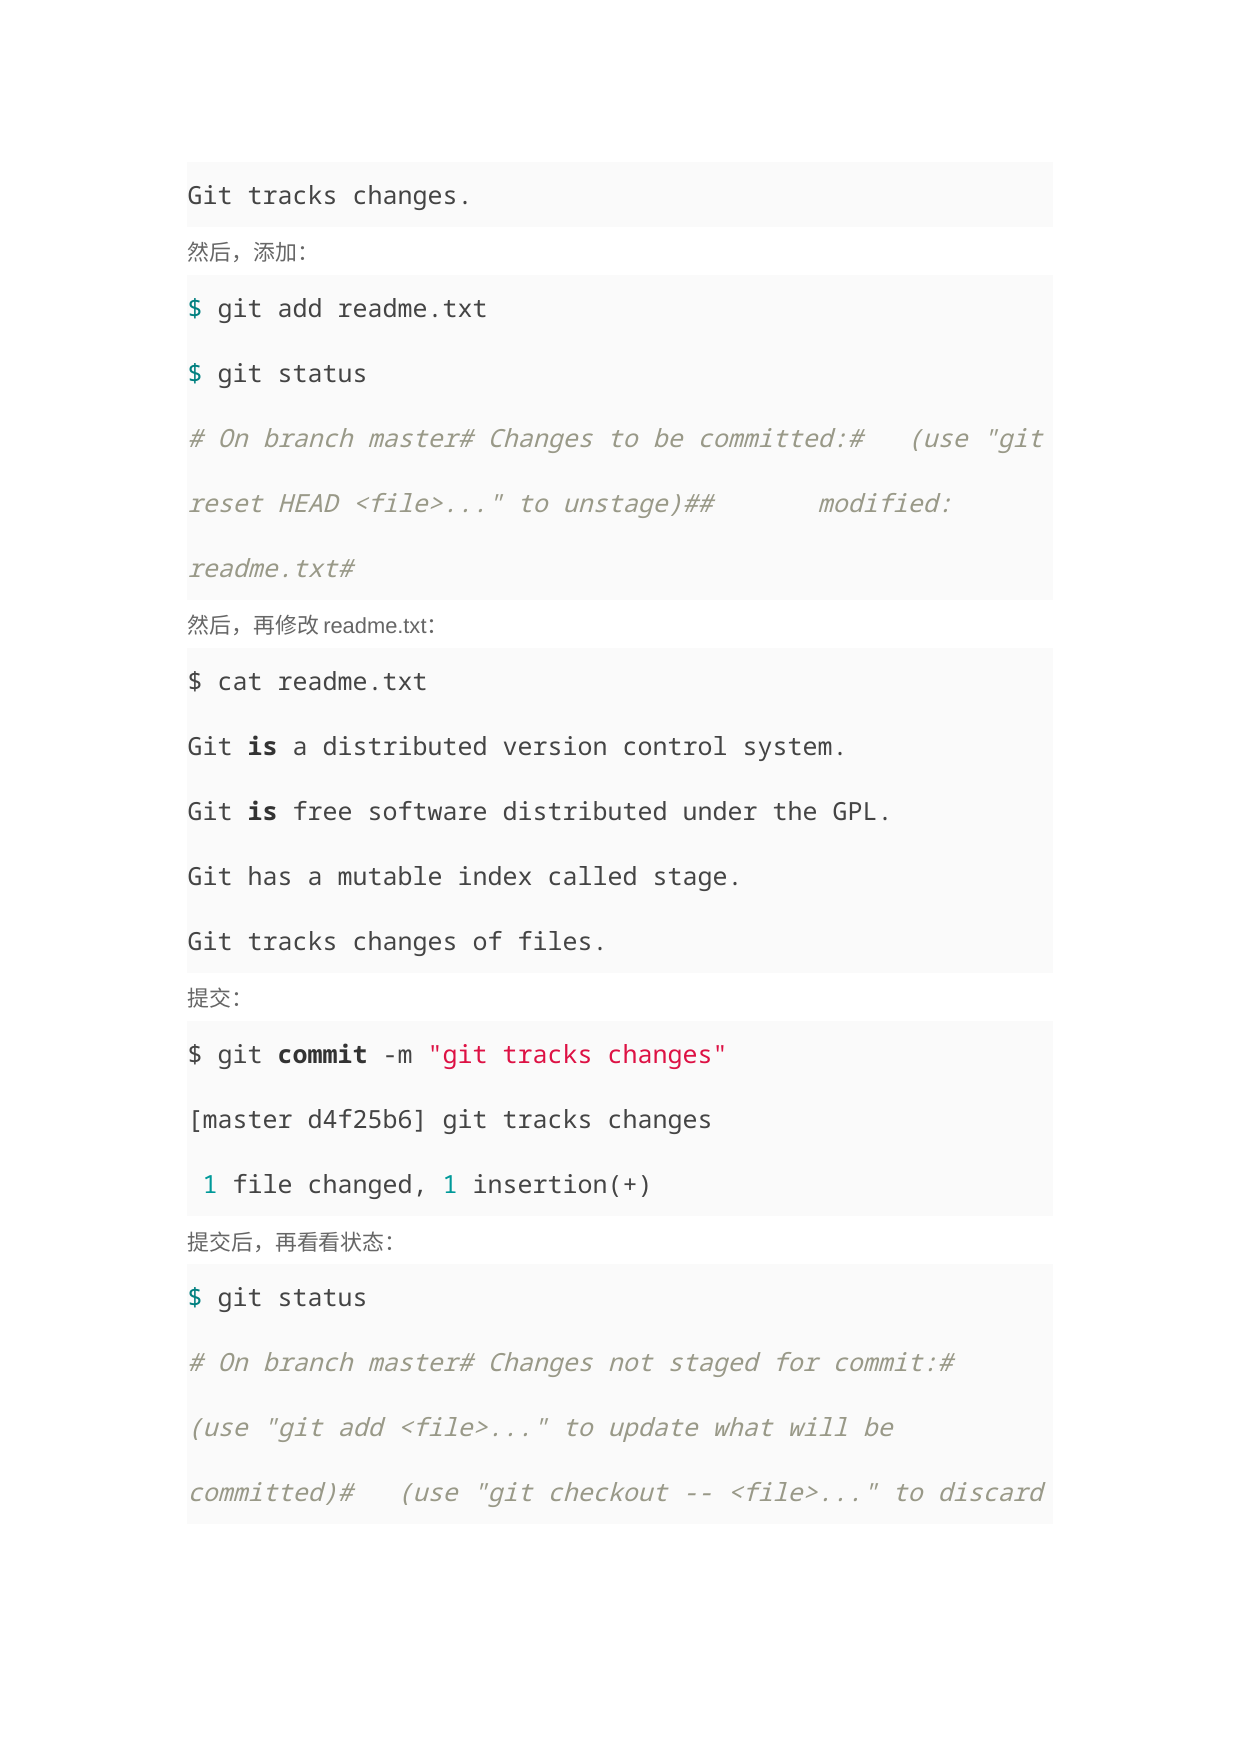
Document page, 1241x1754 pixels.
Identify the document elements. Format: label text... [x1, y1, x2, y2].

text 然后，添加： [187, 235, 1053, 267]
text # On branch master# Changes to be committed:# (use "git reset HEAD <file>..." to unstage)## modified: readme.txt# [187, 405, 1053, 600]
text Git is a distributed version control system. [187, 713, 1053, 778]
text [master d4f25b6] git tracks changes [187, 1086, 1053, 1151]
text $ git add readme.txt [187, 275, 1053, 340]
text $ git commit -m "git tracks changes" [187, 1021, 1053, 1086]
text Git tracks changes. [187, 162, 1053, 227]
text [187, 1329, 1053, 1524]
text Git has a mutable index called stage. [187, 843, 1053, 908]
text $ cat readme.txt [187, 648, 1053, 713]
text $ git status [187, 340, 1053, 405]
text Git is free software distributed under the GPL. [187, 778, 1053, 843]
text 提交后，再看看状态： [187, 1224, 1053, 1257]
text $ git status [187, 1264, 1053, 1329]
text Git tracks changes of files. [187, 908, 1053, 973]
text 然后，再修改readme.txt： [187, 608, 1053, 640]
text 1 file changed, 1 insertion(+) [187, 1151, 1053, 1216]
text 提交： [187, 981, 1053, 1013]
